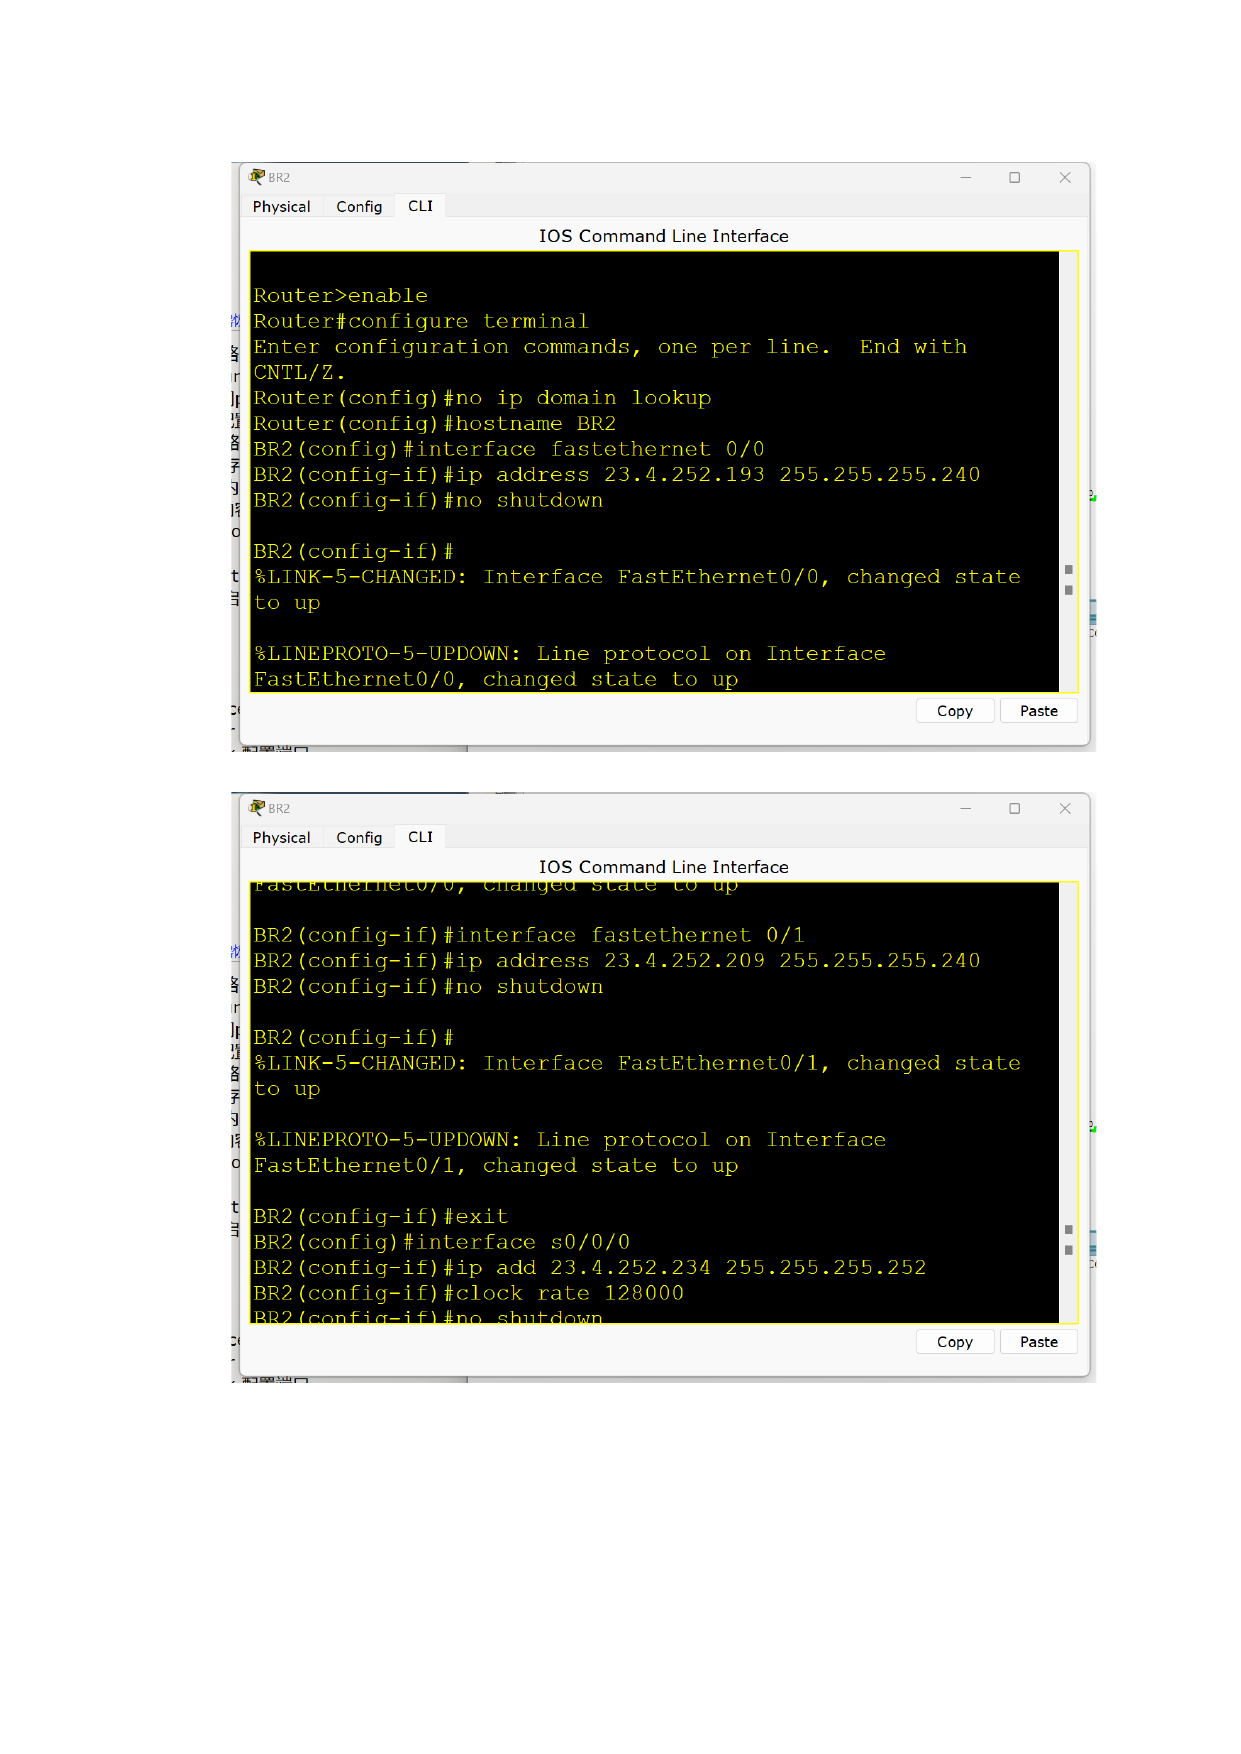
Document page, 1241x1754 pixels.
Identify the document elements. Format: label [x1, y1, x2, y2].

picture [231, 792, 1097, 1383]
picture [231, 162, 1097, 752]
